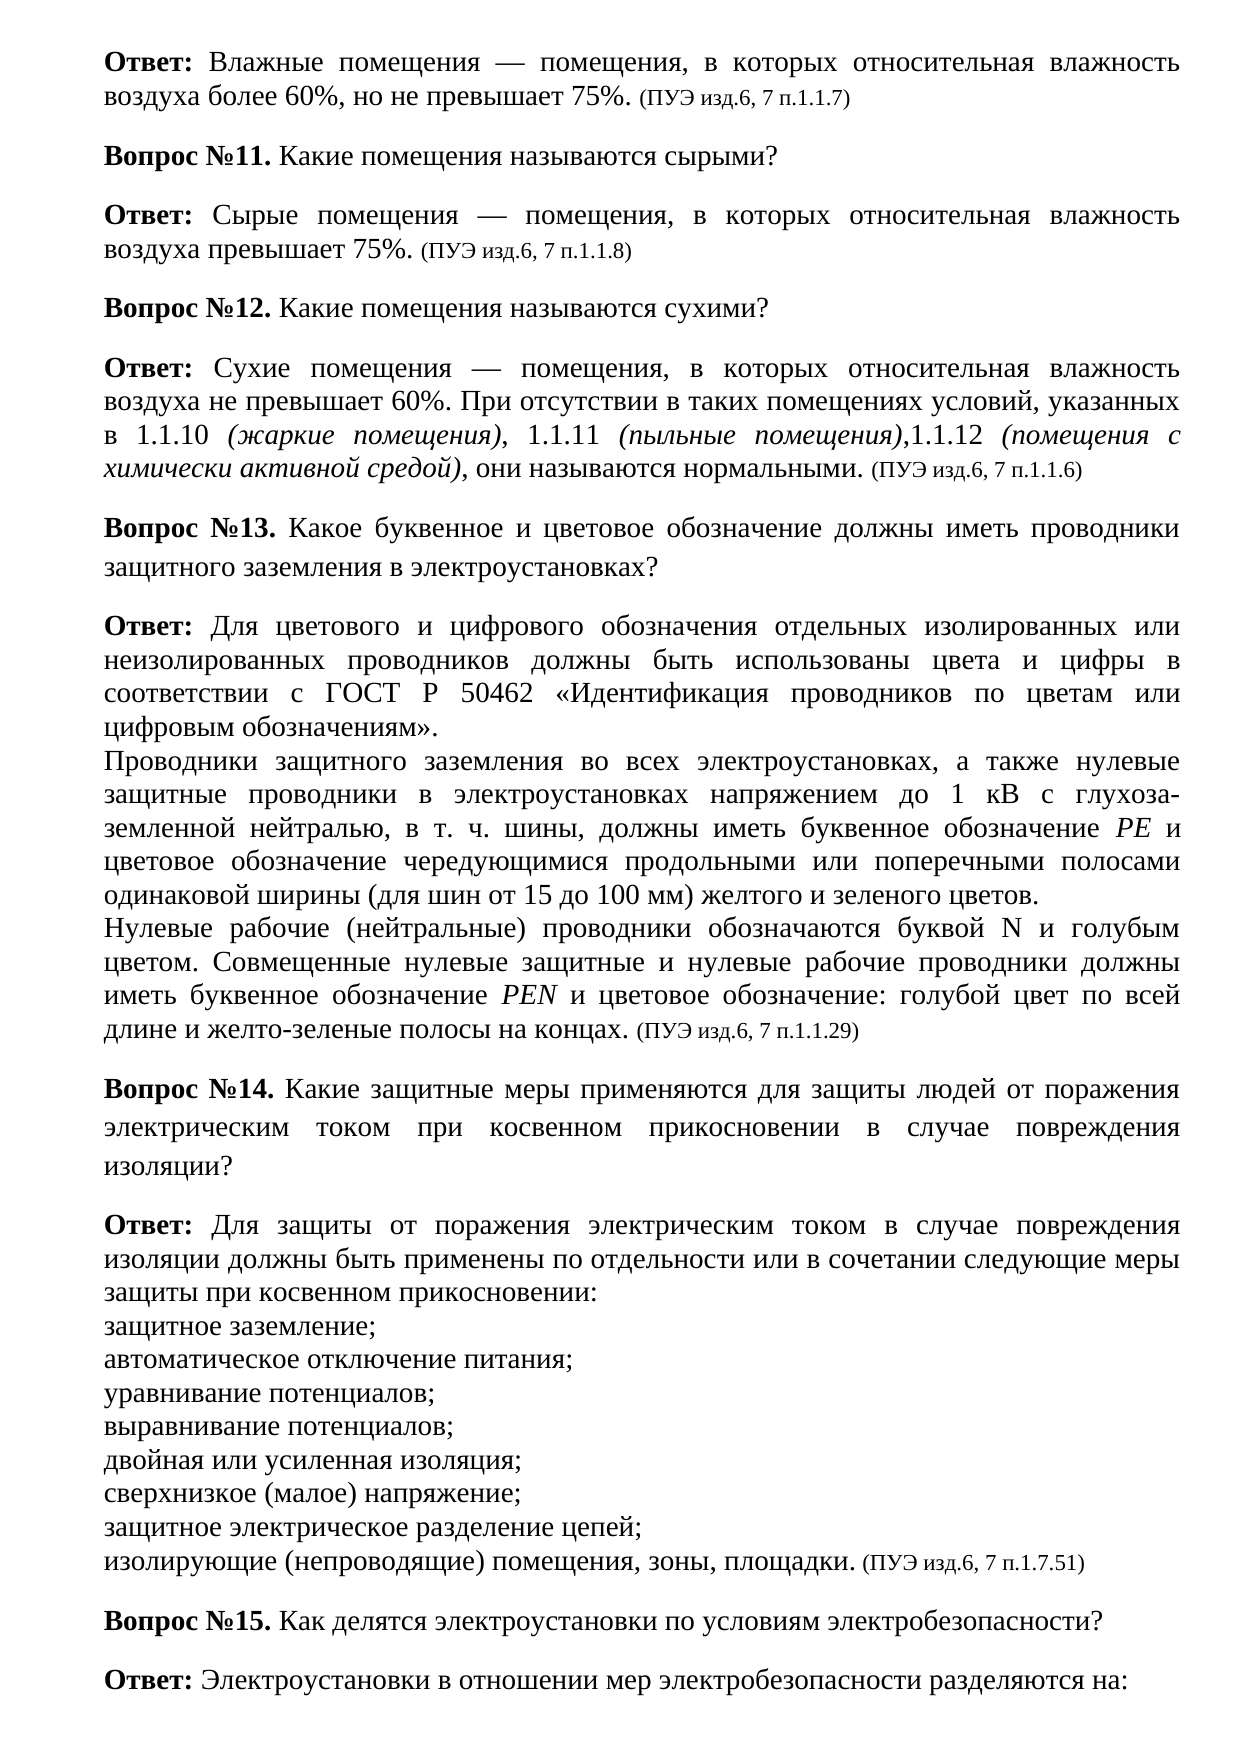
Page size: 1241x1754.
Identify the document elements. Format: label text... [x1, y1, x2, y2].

text выравнивание потенциалов; [103, 1408, 1181, 1442]
text изолирующие (непроводящие) помещения, зоны, площадки. (ПУЭ изд.6, 7 п.1.7.51) [103, 1543, 1181, 1576]
text Вопрос №14. Какие защитные меры применяются для защиты людей от поражения электрическим током при косвенном прикосновении в случае повреждения изоляции? [103, 1071, 1181, 1181]
text уравнивание потенциалов; [103, 1375, 1181, 1408]
text автоматическое отключение питания; [103, 1341, 1181, 1375]
text Вопрос №12. Какие помещения называются сухими? [103, 291, 1181, 324]
text защитное электрическое разделение цепей; [103, 1509, 1181, 1543]
text Проводники защитного заземления во всех электроустановках, а также нулевые защитные проводники в электроустановках напряжением до 1 кВ с глухоза-земленной нейтралью, в т. ч. шины, должны иметь буквенное обозначение РЕ и цветовое обозначение чередующимися продольными или поперечными полосами одинаковой ширины (для шин от 15 до 100 мм) желтого и зеленого цветов. [103, 743, 1181, 910]
text Ответ: Электроустановки в отношении мер электробезопасности разделяются на: [103, 1662, 1181, 1696]
text Ответ: Сырые помещения — помещения, в которых относительная влажность воздуха превышает 75%. (ПУЭ изд.6, 7 п.1.1.8) [103, 197, 1181, 264]
text Нулевые рабочие (нейтральные) проводники обозначаются буквой N и голубым цветом. Совмещенные нулевые защитные и нулевые рабочие проводники должны иметь буквенное обозначение PEN и цветовое обозначение: голубой цвет по всей длине и желто-зеленые полосы на концах. (ПУЭ изд.6, 7 п.1.1.29) [103, 910, 1181, 1044]
text Ответ: Влажные помещения — помещения, в которых относительная влажность воздуха более 60%, но не превышает 75%. (ПУЭ изд.6, 7 п.1.1.7) [103, 44, 1181, 111]
text защитное заземление; [103, 1308, 1181, 1341]
text Ответ: Для защиты от поражения электрическим током в случае повреждения изоляции должны быть применены по отдельности или в сочетании следующие меры защиты при косвенном прикосновении: [103, 1207, 1181, 1308]
text Вопрос №15. Как делятся электроустановки по условиям электробезопасности? [103, 1603, 1181, 1636]
text сверхнизкое (малое) напряжение; [103, 1476, 1181, 1509]
text Вопрос №11. Какие помещения называются сырыми? [103, 138, 1181, 171]
text двойная или усиленная изоляция; [103, 1442, 1181, 1476]
text Ответ: Для цветового и цифрового обозначения отдельных изолированных или неизолированных проводников должны быть использованы цвета и цифры в соответствии с ГОСТ Р 50462 «Идентификация проводников по цветам или цифровым обозначениям». [103, 608, 1181, 743]
text Ответ: Сухие помещения — помещения, в которых относительная влажность воздуха не превышает 60%. При отсутствии в таких помещениях условий, указанных в 1.1.10 (жаркие помещения), 1.1.11 (пыльные помещения),1.1.12 (помещения с химически активной средой), они называются нормальными. (ПУЭ изд.6, 7 п.1.1.6) [103, 350, 1181, 484]
text Вопрос №13. Какое буквенное и цветовое обозначение должны иметь проводники защитного заземления в электроустановках? [103, 511, 1181, 583]
